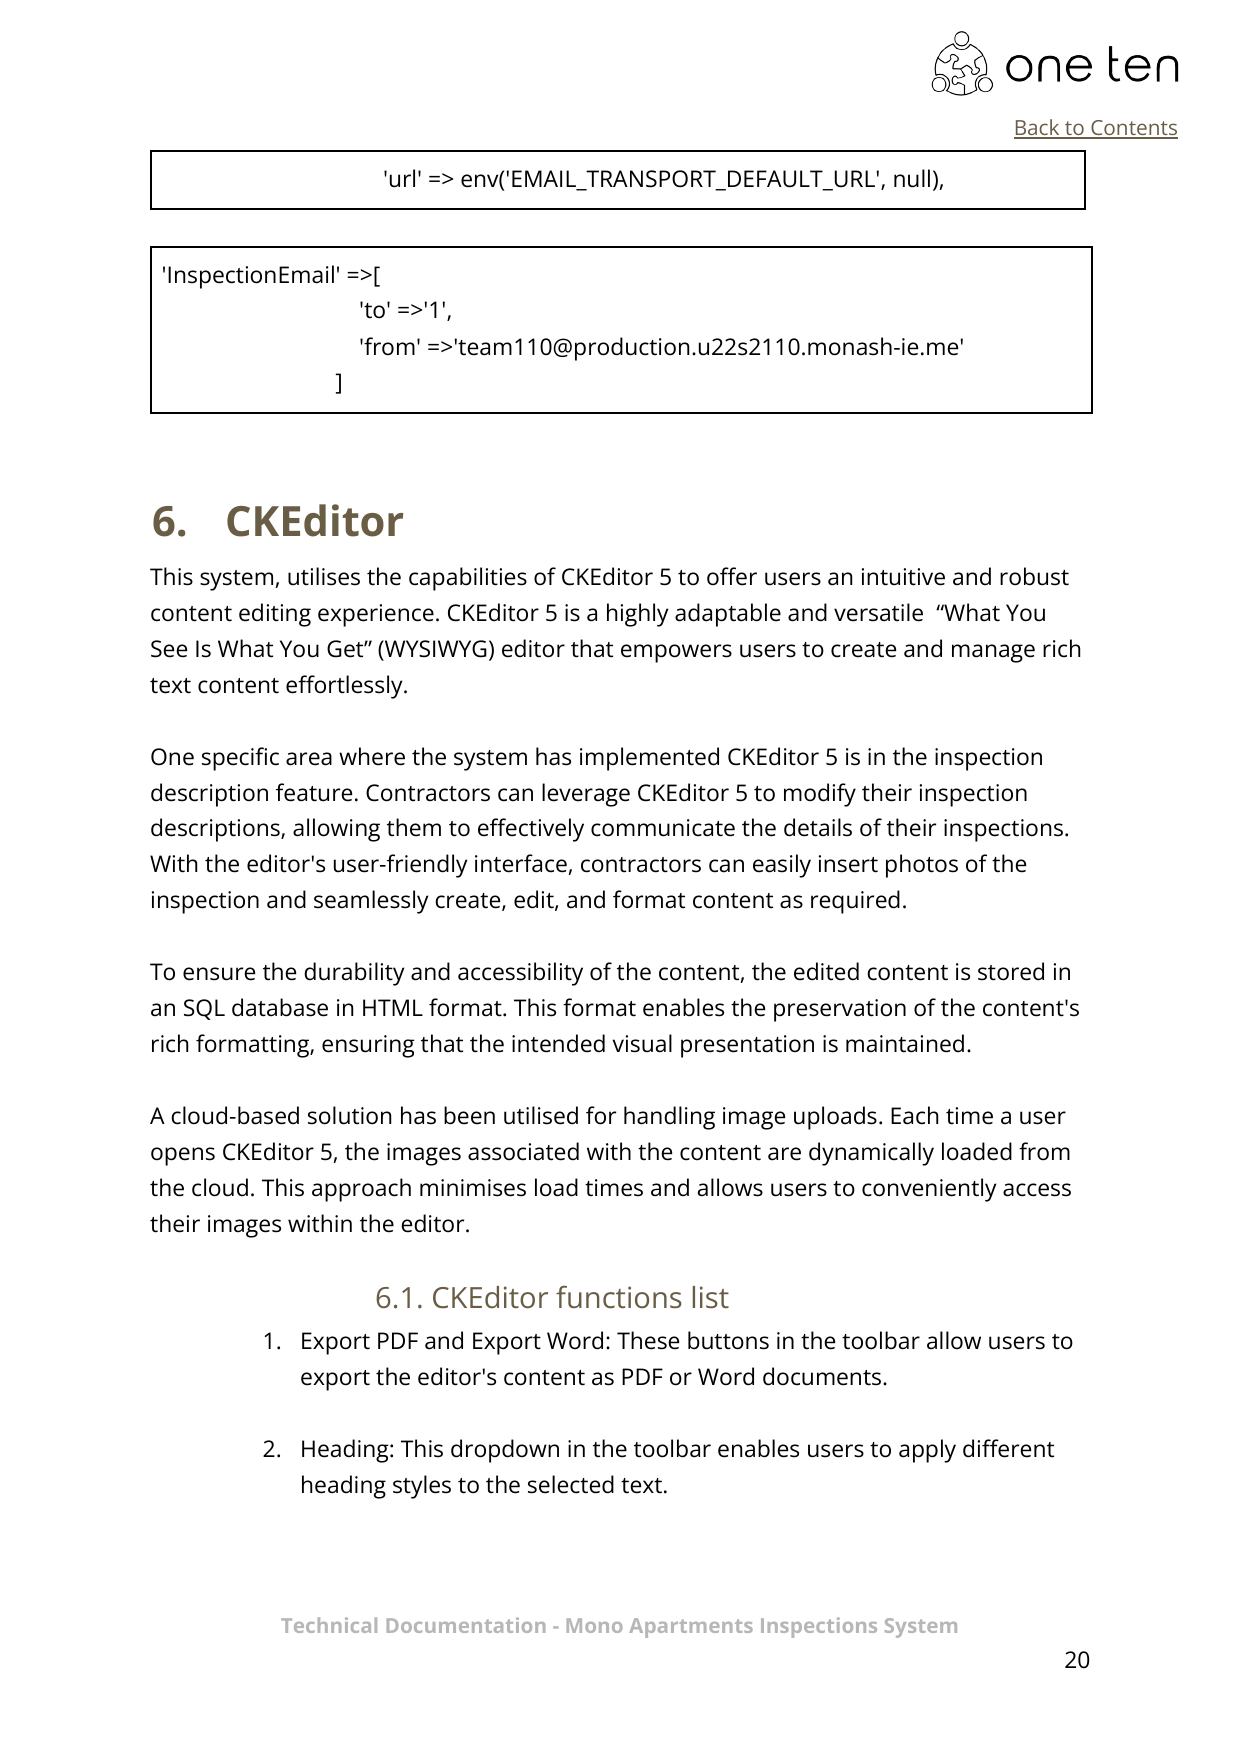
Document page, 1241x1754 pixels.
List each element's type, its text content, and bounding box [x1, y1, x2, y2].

text To ensure the durability and accessibility of the content, the edited content is stored in an SQL database in HTML format. This format enables the preservation of the content's rich formatting, ensuring that the intended visual presentation is maintained. [150, 956, 1090, 1059]
picture [901, 17, 1213, 115]
table_header 'InspectionEmail' =>[ 'to' =>'1', 'from' =>'team110@production.u22s2110.monash-ie.me' ] [152, 248, 1091, 412]
list Export PDF and Export Word: These buttons in the toolbar allow users to export the editor's content as PDF or Word documents. [262, 1325, 1090, 1392]
list Heading: This dropdown in the toolbar enables users to apply different heading styles to the selected text. [262, 1433, 1090, 1500]
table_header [152, 152, 1084, 208]
subtitle 6.1. CKEditor functions list [300, 1277, 1090, 1317]
text A cloud-based solution has been utilised for handling image uploads. Each time a user opens CKEditor 5, the images associated with the content are dynamically loaded from the cloud. This approach minimises load times and allows users to conveniently access their images within the editor. [150, 1100, 1090, 1239]
text This system, utilises the capabilities of CKEditor 5 to offer users an intuitive and robust content editing experience. CKEditor 5 is a highly adaptable and versatile “What You See Is What You Get” (WYSIWYG) editor that empowers users to create and manage rich text content effortlessly. [150, 561, 1090, 700]
text One specific area where the system has implemented CKEditor 5 is in the inspection description feature. Contractors can leverage CKEditor 5 to modify their inspection descriptions, allowing them to effectively communicate the details of their inspections. With the editor's user-friendly interface, contractors can easily insert photos of the inspection and seamlessly create, edit, and format content as required. [150, 741, 1090, 916]
subtitle CKEditor [187, 492, 1090, 548]
